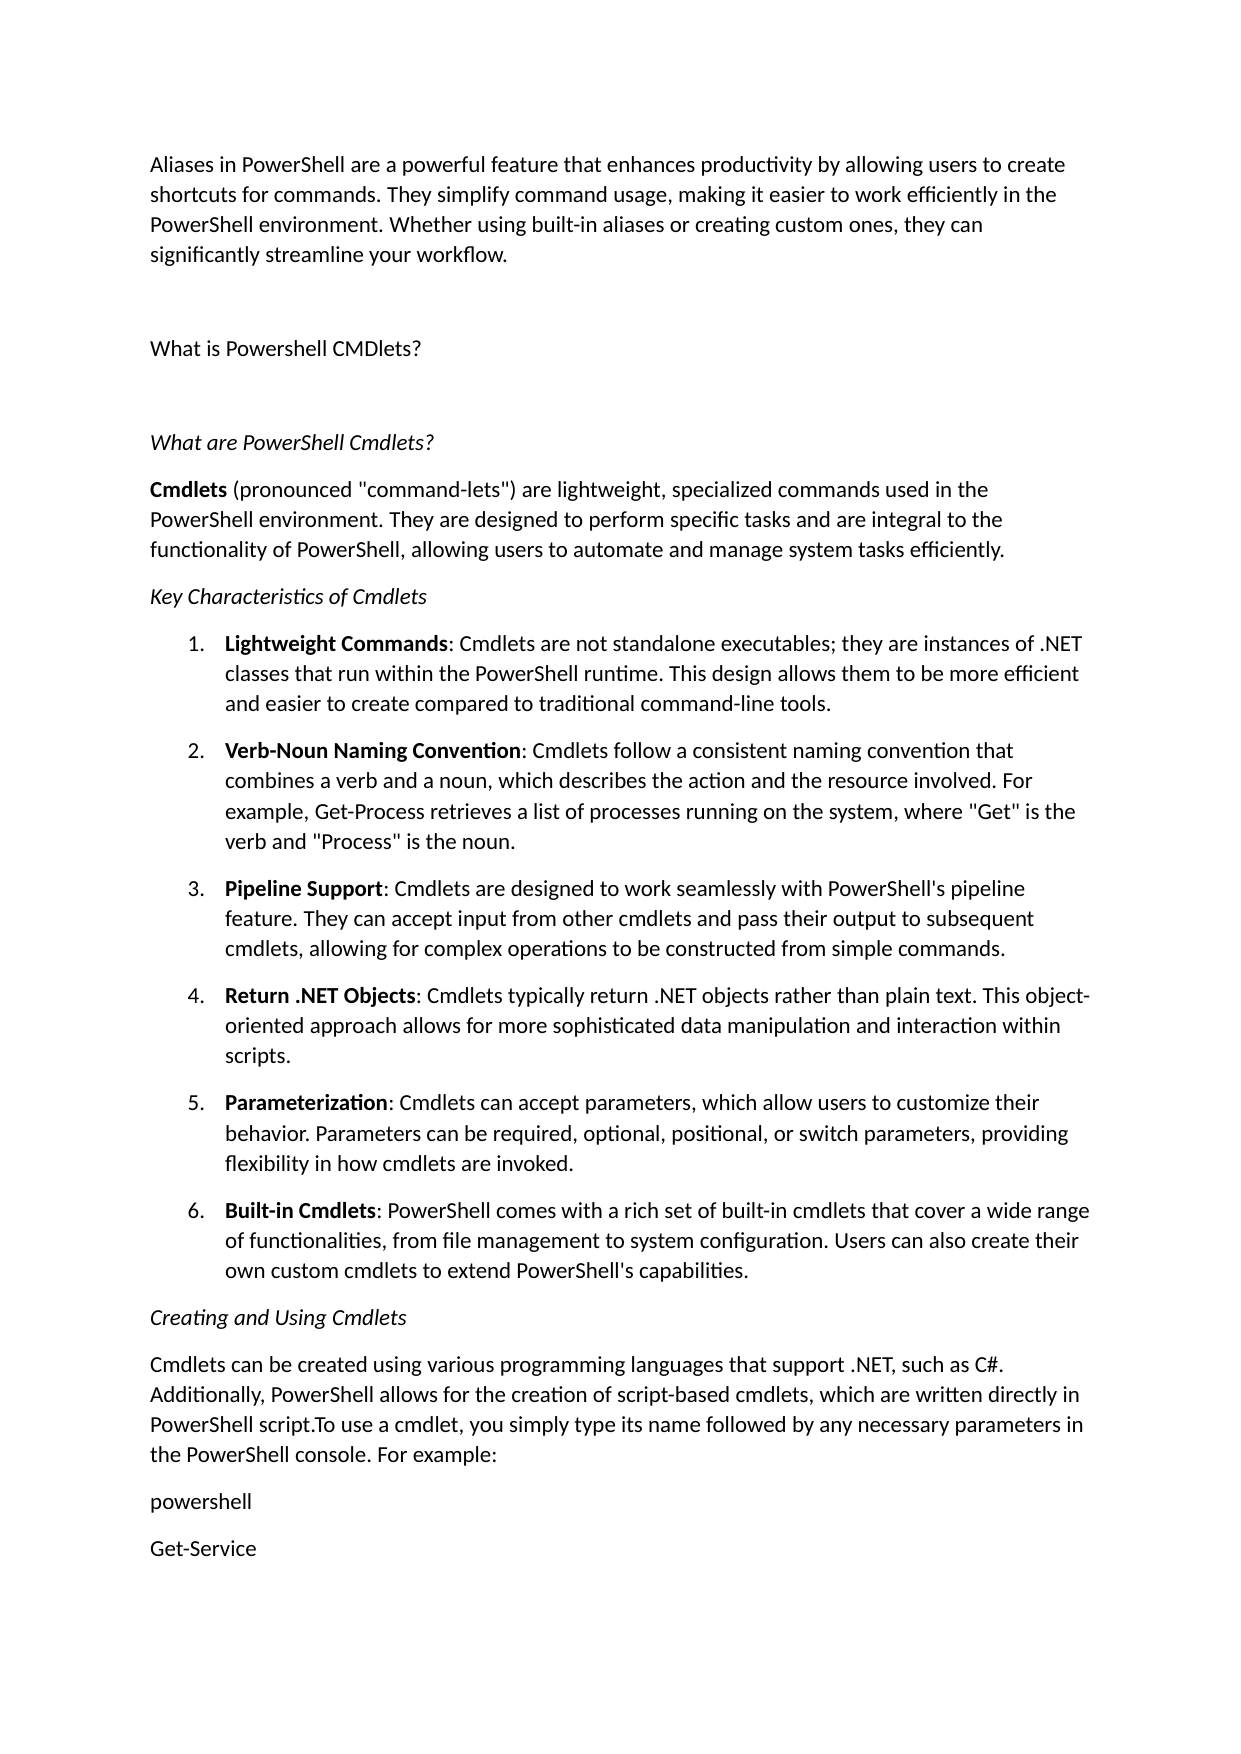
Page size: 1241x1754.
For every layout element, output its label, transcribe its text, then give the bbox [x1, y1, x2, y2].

text Aliases in PowerShell are a powerful feature that enhances productivity by allowing users to create shortcuts for commands. They simplify command usage, making it easier to work efficiently in the PowerShell environment. Whether using built-in aliases or creating custom ones, they can significantly streamline your workflow. [150, 150, 1090, 269]
list Parameterization: Cmdlets can accept parameters, which allow users to customize their behavior. Parameters can be required, optional, positional, or switch parameters, providing flexibility in how cmdlets are invoked. [187, 1088, 1090, 1177]
text Get-Service [150, 1534, 1090, 1593]
list Built-in Cmdlets: PowerShell comes with a rich set of built-in cmdlets that cover a wide range of functionalities, from file management to system configuration. Users can also create their own custom cmdlets to extend PowerShell's capabilities. [187, 1196, 1090, 1284]
text Cmdlets (pronounced "command-lets") are lightweight, specialized commands used in the PowerShell environment. They are designed to perform specific tasks and are integral to the functionality of PowerShell, allowing users to automate and manage system tasks efficiently. [150, 475, 1090, 563]
text powershell [150, 1487, 1090, 1516]
text Creating and Using Cmdlets [150, 1303, 1090, 1331]
text Cmdlets can be created using various programming languages that support .NET, such as C#. Additionally, PowerShell allows for the creation of script-based cmdlets, which are written directly in PowerShell script.To use a cmdlet, you simply type its name followed by any necessary parameters in the PowerShell console. For example: [150, 1350, 1090, 1469]
list Verb-Noun Naming Convention: Cmdlets follow a consistent naming convention that combines a verb and a noun, which describes the action and the resource involved. For example, Get-Process retrieves a list of processes running on the system, where "Get" is the verb and "Process" is the noun. [187, 736, 1090, 855]
list Pipeline Support: Cmdlets are designed to work seamlessly with PowerShell's pipeline feature. They can accept input from other cmdlets and pass their output to subsequent cmdlets, allowing for complex operations to be constructed from simple commands. [187, 874, 1090, 962]
text What are PowerShell Cmdlets? [150, 428, 1090, 456]
list Lightweight Commands: Cmdlets are not standalone executables; they are instances of .NET classes that run within the PowerShell runtime. This design allows them to be more efficient and easier to create compared to traditional command-line tools. [187, 629, 1090, 718]
text Key Characteristics of Cmdlets [150, 582, 1090, 610]
text What is Powershell CMDlets? [150, 334, 1090, 362]
list Return .NET Objects: Cmdlets typically return .NET objects rather than plain text. This object-oriented approach allows for more sophisticated data manipulation and interaction within scripts. [187, 981, 1090, 1070]
